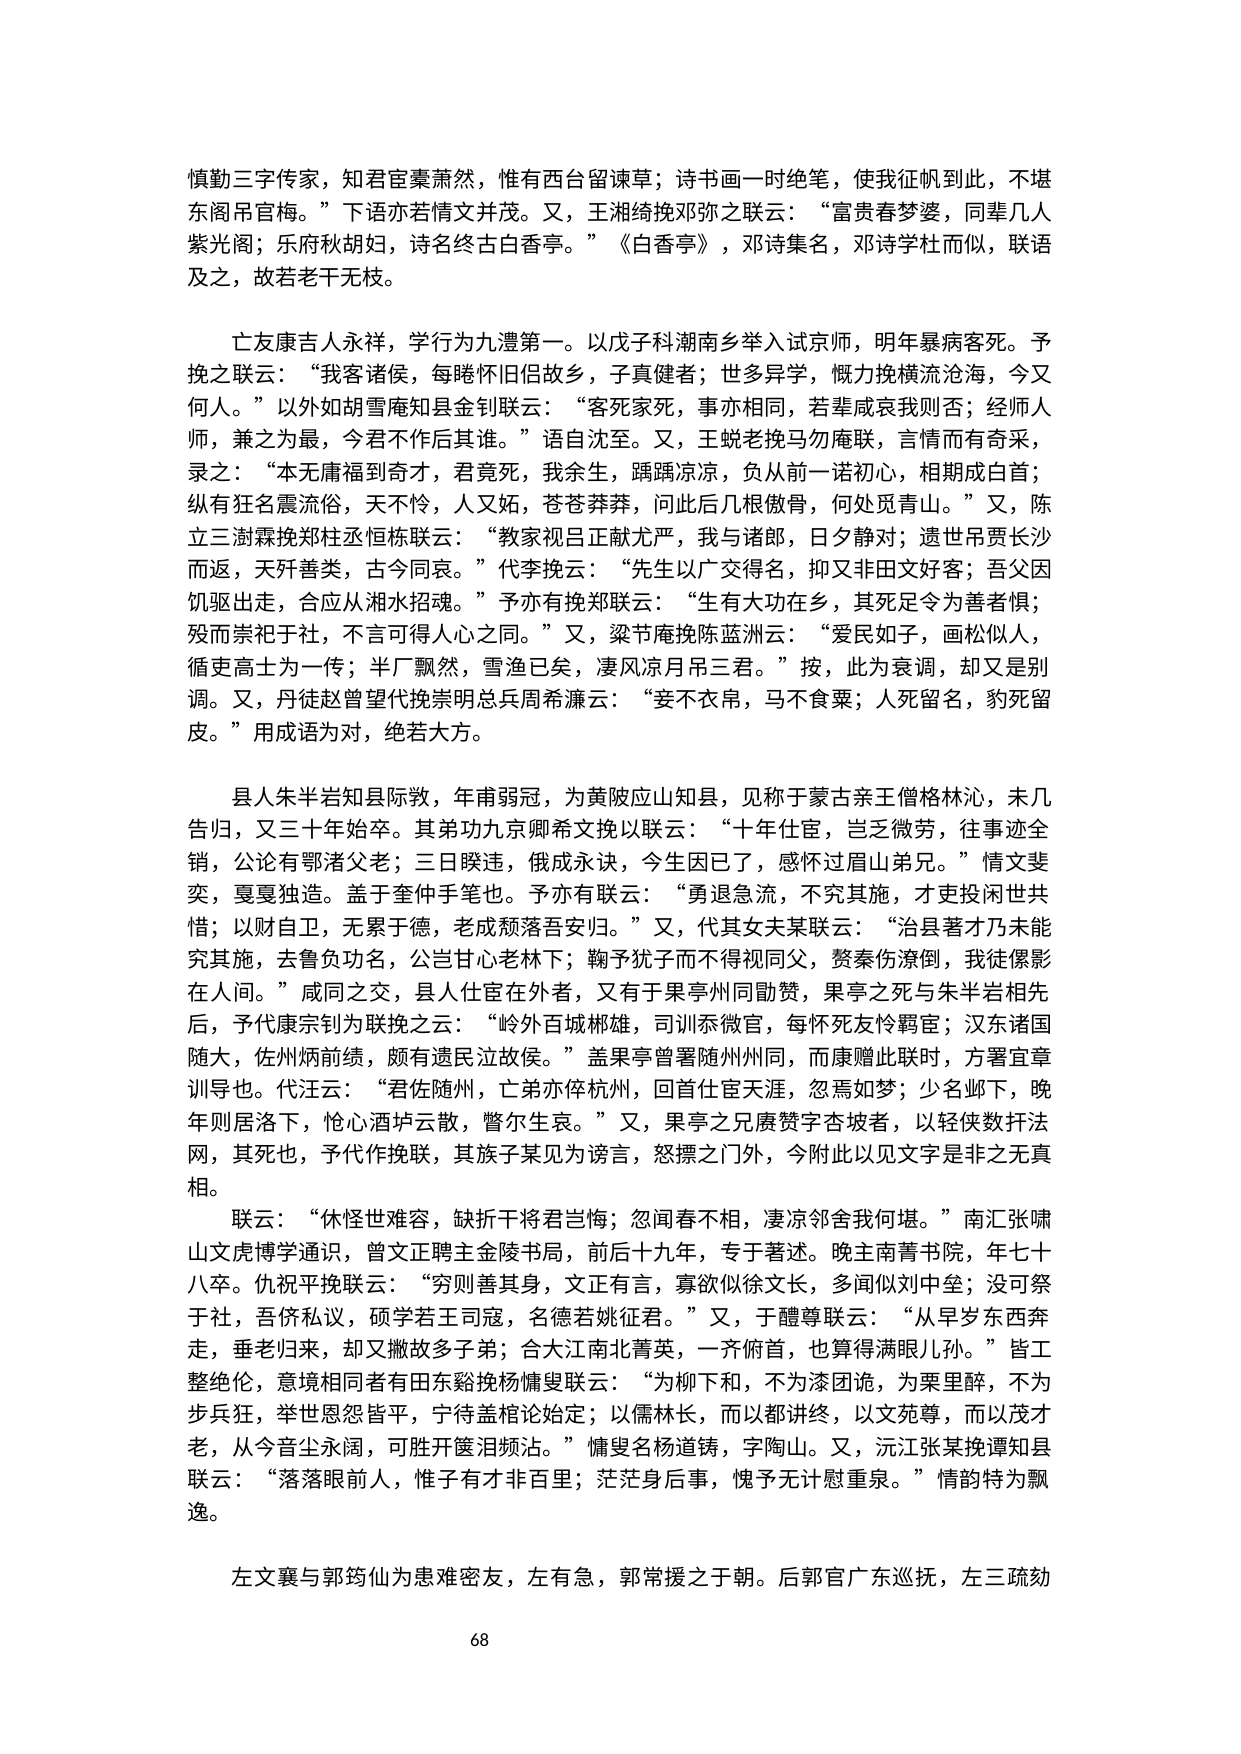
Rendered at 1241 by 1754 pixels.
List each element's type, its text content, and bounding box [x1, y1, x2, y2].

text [187, 1559, 1053, 1592]
text 联云：“休怪世难容，缺折干将君岂悔；忽闻春不相，凄凉邻舍我何堪。”南汇张啸山文虎博学通识，曾文正聘主金陵书局，前后十九年，专于著述。晚主南菁书院，年七十八卒。仇祝平挽联云：“穷则善其身，文正有言，寡欲似徐文长，多闻似刘中垒；没可祭于社，吾侪私议，硕学若王司寇，名德若姚征君。”又，于醴尊联云：“从早岁东西奔走，垂老归来，却又撇故多子弟；合大江南北菁英，一齐俯首，也算得满眼儿孙。”皆工整绝伦，意境相同者有田东谿挽杨慵叟联云：“为柳下和，不为漆团诡，为栗里醉，不为步兵狂，举世恩怨皆平，宁待盖棺论始定；以儒林长，而以都讲终，以文苑尊，而以茂才老，从今音尘永阔，可胜开箧泪频沾。”慵叟名杨道铸，字陶山。又，沅江张某挽谭知县联云：“落落眼前人，惟子有才非百里；茫茫身后事，愧予无计慰重泉。”情韵特为飘逸。 [187, 1202, 1053, 1527]
text 亡友康吉人永祥，学行为九澧第一。以戊子科潮南乡举入试京师，明年暴病客死。予挽之联云：“我客诸侯，每睠怀旧侣故乡，子真健者；世多异学，慨力挽横流沧海，今又何人。”以外如胡雪庵知县金钊联云：“客死家死，事亦相同，若辈咸哀我则否；经师人师，兼之为最，今君不作后其谁。”语自沈至。又，王蜕老挽马勿庵联，言情而有奇采，录之：“本无庸福到奇才，君竟死，我余生，踽踽凉凉，负从前一诺初心，相期成白首；纵有狂名震流俗，天不怜，人又妬，苍苍莽莽，问此后几根傲骨，何处觅青山。”又，陈立三澍霖挽郑柱丞恒栋联云：“教家视吕正献尤严，我与诸郎，日夕静对；遗世吊贾长沙而返，天歼善类，古今同哀。”代李挽云：“先生以广交得名，抑又非田文好客；吾父因饥驱出走，合应从湘水招魂。”予亦有挽郑联云：“生有大功在乡，其死足令为善者惧；殁而崇祀于社，不言可得人心之同。”又，粱节庵挽陈蓝洲云：“爱民如子，画松似人，循吏高士为一传；半厂飘然，雪渔已矣，凄风凉月吊三君。”按，此为衰调，却又是别调。又，丹徒赵曾望代挽崇明总兵周希濂云：“妾不衣帛，马不食粟；人死留名，豹死留皮。”用成语为对，绝若大方。 [187, 324, 1053, 747]
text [187, 162, 1053, 292]
text 县人朱半岩知县际敩，年甫弱冠，为黄陂应山知县，见称于蒙古亲王僧格林沁，未几告归，又三十年始卒。其弟功九京卿希文挽以联云：“十年仕宦，岂乏微劳，往事迹全销，公论有鄂渚父老；三日睽违，俄成永诀，今生因已了，感怀过眉山弟兄。”情文斐奕，戛戛独造。盖于奎仲手笔也。予亦有联云：“勇退急流，不究其施，才吏投闲世共惜；以财自卫，无累于德，老成颓落吾安归。”又，代其女夫某联云：“治县著才乃未能究其施，去鲁负功名，公岂甘心老林下；鞠予犹子而不得视同父，赘秦伤潦倒，我徒傫影在人间。”咸同之交，县人仕宦在外者，又有于果亭州同勖赞，果亭之死与朱半岩相先后，予代康宗钊为联挽之云：“岭外百城郴雄，司训忝微官，每怀死友怜羁宦；汉东诸国随大，佐州炳前绩，颇有遗民泣故侯。”盖果亭曾署随州州同，而康赠此联时，方署宜章训导也。代汪云：“君佐随州，亡弟亦倅杭州，回首仕宦天涯，忽焉如梦；少名邺下，晚年则居洛下，怆心酒垆云散，瞥尔生哀。”又，果亭之兄赓赞字杏坡者，以轻侠数扞法网，其死也，予代作挽联，其族子某见为谤言，怒摽之门外，今附此以见文字是非之无真相。 [187, 779, 1053, 1202]
